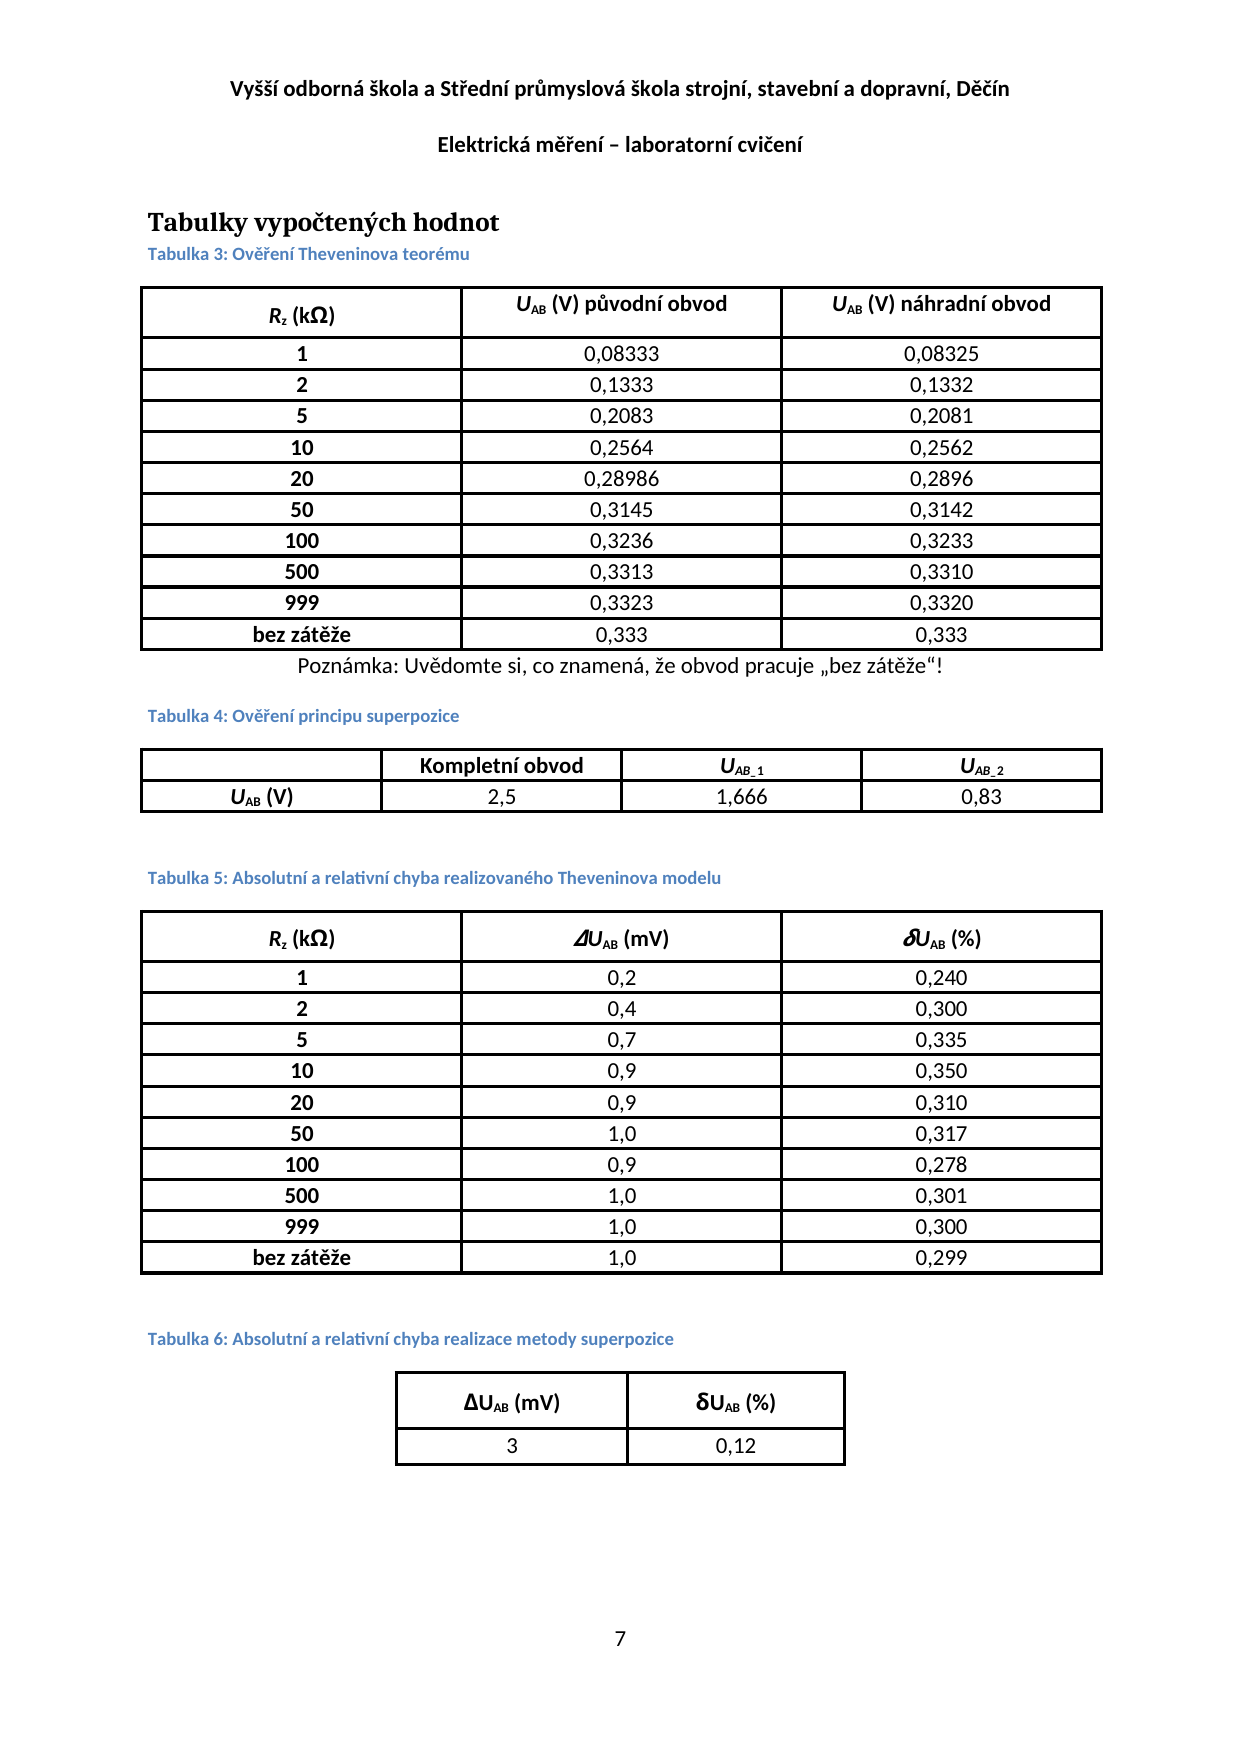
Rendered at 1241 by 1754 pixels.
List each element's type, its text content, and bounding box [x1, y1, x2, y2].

table_cell 1 [143, 339, 460, 367]
table_cell 0,310 [783, 1088, 1100, 1116]
table_cell 5 [143, 402, 460, 430]
table_cell 0,2081 [783, 402, 1100, 430]
table_header Rz (kΩ) [143, 913, 460, 960]
table_header δUAB (%) [629, 1374, 843, 1427]
table_cell 0,278 [783, 1150, 1100, 1178]
table_cell 0,1333 [463, 371, 780, 398]
table_header UAB (V) původní obvod [463, 289, 780, 336]
subtitle Tabulky vypočtených hodnot [148, 207, 1093, 238]
table_cell 0,300 [783, 1212, 1100, 1240]
table_cell bez zátěže [143, 1243, 460, 1271]
table_cell 999 [143, 589, 460, 617]
table_cell 1,666 [623, 782, 860, 810]
table_cell 0,28986 [463, 464, 780, 492]
table_cell 1 [143, 963, 460, 991]
table_cell 1,0 [463, 1181, 780, 1209]
table_cell 500 [143, 558, 460, 585]
table_header Rz (kΩ) [143, 289, 460, 336]
table_cell 0,335 [783, 1025, 1100, 1053]
table_header ΔUAB (mV) [463, 913, 780, 960]
table_cell 500 [143, 1181, 460, 1209]
table_cell 0,12 [629, 1430, 843, 1463]
table_cell 0,9 [463, 1150, 780, 1178]
table_cell 0,9 [463, 1088, 780, 1116]
table_cell 1,0 [463, 1119, 780, 1147]
table_cell 5 [143, 1025, 460, 1053]
table_cell 0,83 [863, 782, 1100, 810]
text Tabulka 6: Absolutní a relativní chyba realizace metody superpozice [148, 1327, 1093, 1350]
text Tabulka 5: Absolutní a relativní chyba realizovaného Theveninova modelu [148, 866, 1093, 889]
table_cell 2,5 [383, 782, 620, 810]
table_cell 0,333 [463, 620, 780, 648]
table_header δUAB (%) [783, 913, 1100, 960]
table_cell 0,240 [783, 963, 1100, 991]
text Poznámka: Uvědomte si, co znamená, že obvod pracuje „bez zátěže“! [148, 651, 1093, 679]
table_cell 0,3142 [783, 495, 1100, 523]
table_cell 100 [143, 526, 460, 554]
table_cell 0,7 [463, 1025, 780, 1053]
table_cell 50 [143, 495, 460, 523]
table_cell 0,2564 [463, 433, 780, 461]
table_cell 0,08325 [783, 339, 1100, 367]
table_cell 0,301 [783, 1181, 1100, 1209]
table_cell 0,3236 [463, 526, 780, 554]
table_header UAB_2 [863, 751, 1100, 779]
table_header [143, 751, 380, 779]
table_cell 10 [143, 1056, 460, 1084]
table_cell 0,08333 [463, 339, 780, 367]
table_cell 1,0 [463, 1212, 780, 1240]
table_cell 20 [143, 1088, 460, 1116]
table_cell 0,2083 [463, 402, 780, 430]
table_cell 0,333 [783, 620, 1100, 648]
table_cell 999 [143, 1212, 460, 1240]
table_cell 0,9 [463, 1056, 780, 1084]
table_header UAB (V) náhradní obvod [783, 289, 1100, 336]
text Tabulka 4: Ověření principu superpozice [148, 704, 1093, 727]
table_header Kompletní obvod [383, 751, 620, 779]
table_cell 0,2 [463, 963, 780, 991]
table_cell 3 [398, 1430, 626, 1463]
table_cell 0,2562 [783, 433, 1100, 461]
table_cell bez zátěže [143, 620, 460, 648]
table_cell 0,299 [783, 1243, 1100, 1271]
table_cell 0,300 [783, 994, 1100, 1022]
table_cell UAB (V) [143, 782, 380, 810]
table_cell 10 [143, 433, 460, 461]
table_cell 0,3320 [783, 589, 1100, 617]
table_cell 0,350 [783, 1056, 1100, 1084]
table_cell 2 [143, 994, 460, 1022]
table_cell 2 [143, 371, 460, 398]
table_header ΔUAB (mV) [398, 1374, 626, 1427]
table_cell 50 [143, 1119, 460, 1147]
table_cell 0,4 [463, 994, 780, 1022]
table_cell 0,3310 [783, 558, 1100, 585]
table_cell 0,3323 [463, 589, 780, 617]
table_cell 0,317 [783, 1119, 1100, 1147]
table_cell 0,1332 [783, 371, 1100, 398]
table_cell 0,3313 [463, 558, 780, 585]
table_cell 20 [143, 464, 460, 492]
table_cell 100 [143, 1150, 460, 1178]
table_cell 0,2896 [783, 464, 1100, 492]
table_cell 0,3145 [463, 495, 780, 523]
table_cell 1,0 [463, 1243, 780, 1271]
text Tabulka 3: Ověření Theveninova teorému [148, 242, 1093, 265]
table_header UAB_1 [623, 751, 860, 779]
table_cell 0,3233 [783, 526, 1100, 554]
